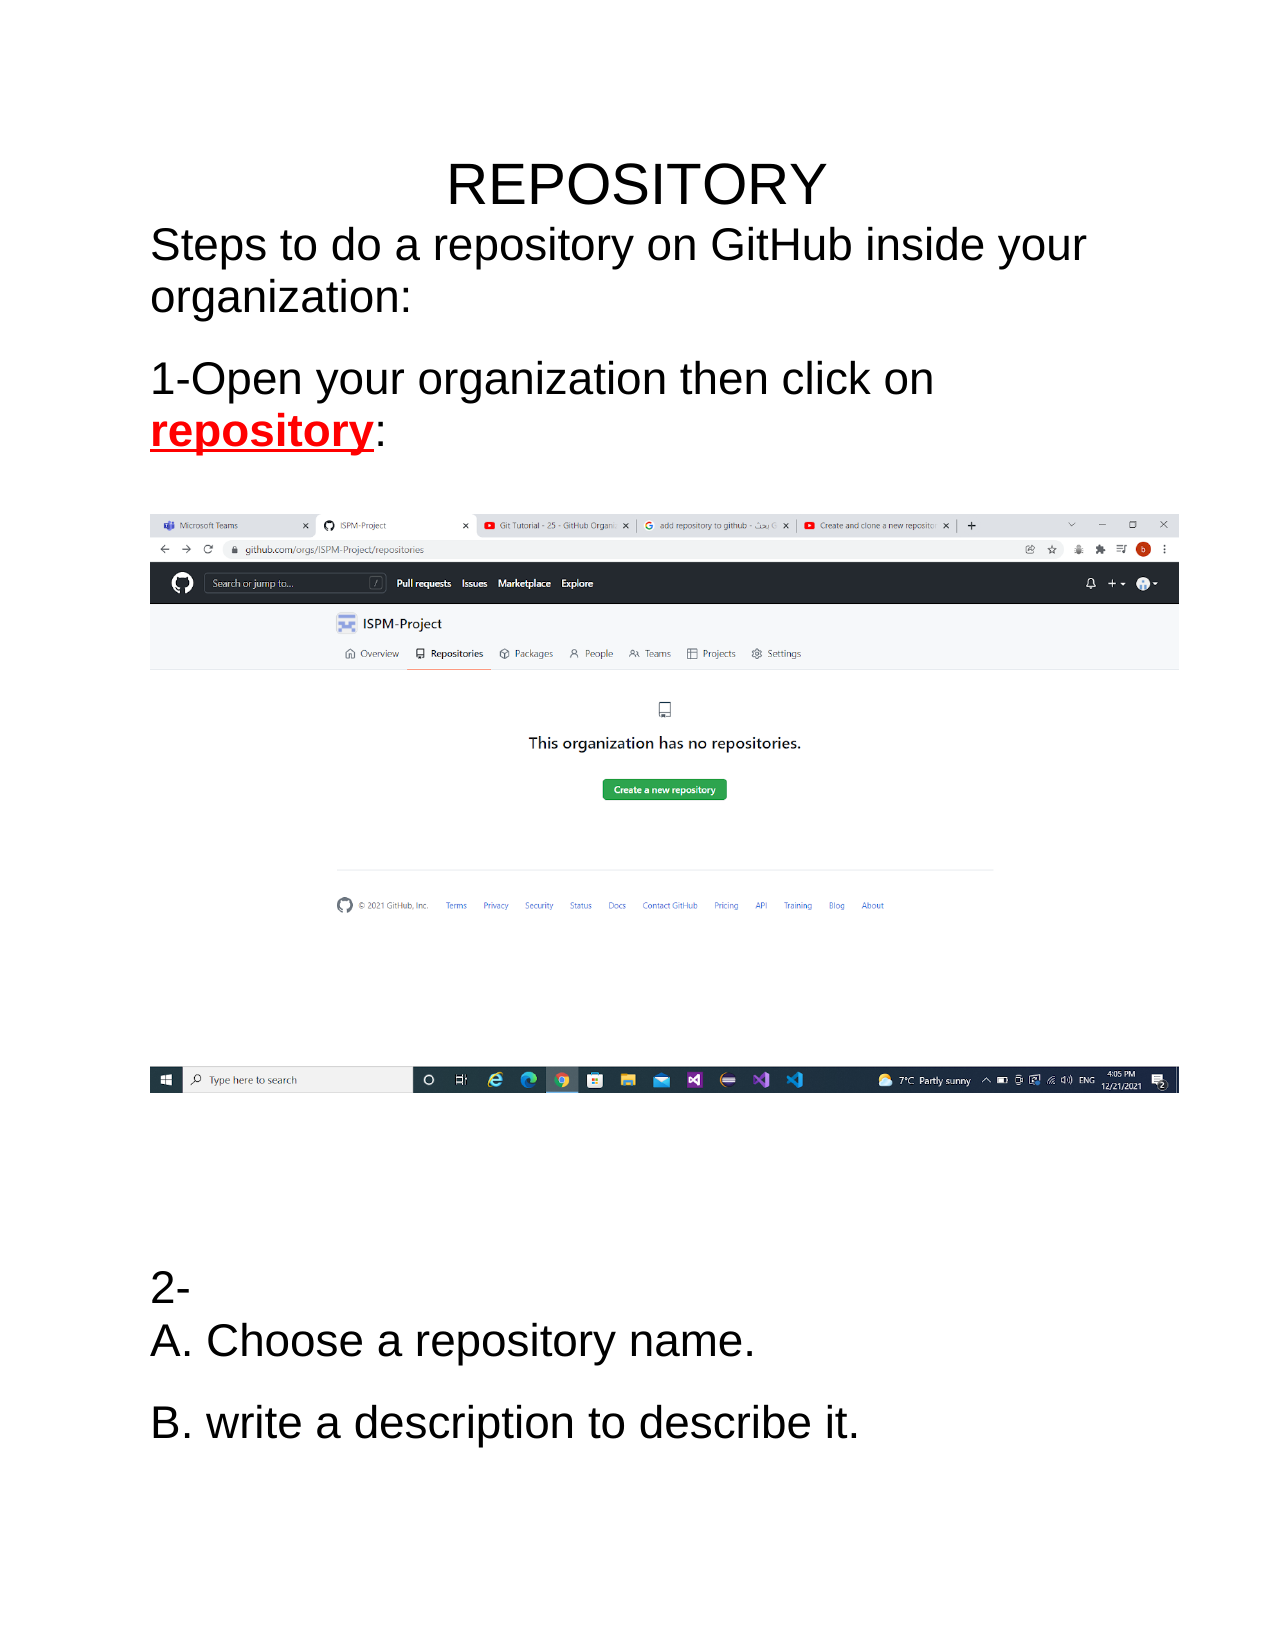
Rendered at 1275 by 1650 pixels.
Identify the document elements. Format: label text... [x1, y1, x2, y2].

text 2- [150, 1261, 1125, 1314]
text B. write a description to describe it. [150, 1395, 1125, 1448]
text 1-Open your organization then click on repository: [150, 351, 1125, 457]
text A. Choose a repository name. [150, 1314, 1125, 1366]
picture [150, 514, 1179, 1093]
text REPOSITORY [150, 150, 1125, 217]
text Steps to do a repository on GitHub inside your organization: [150, 217, 1125, 322]
